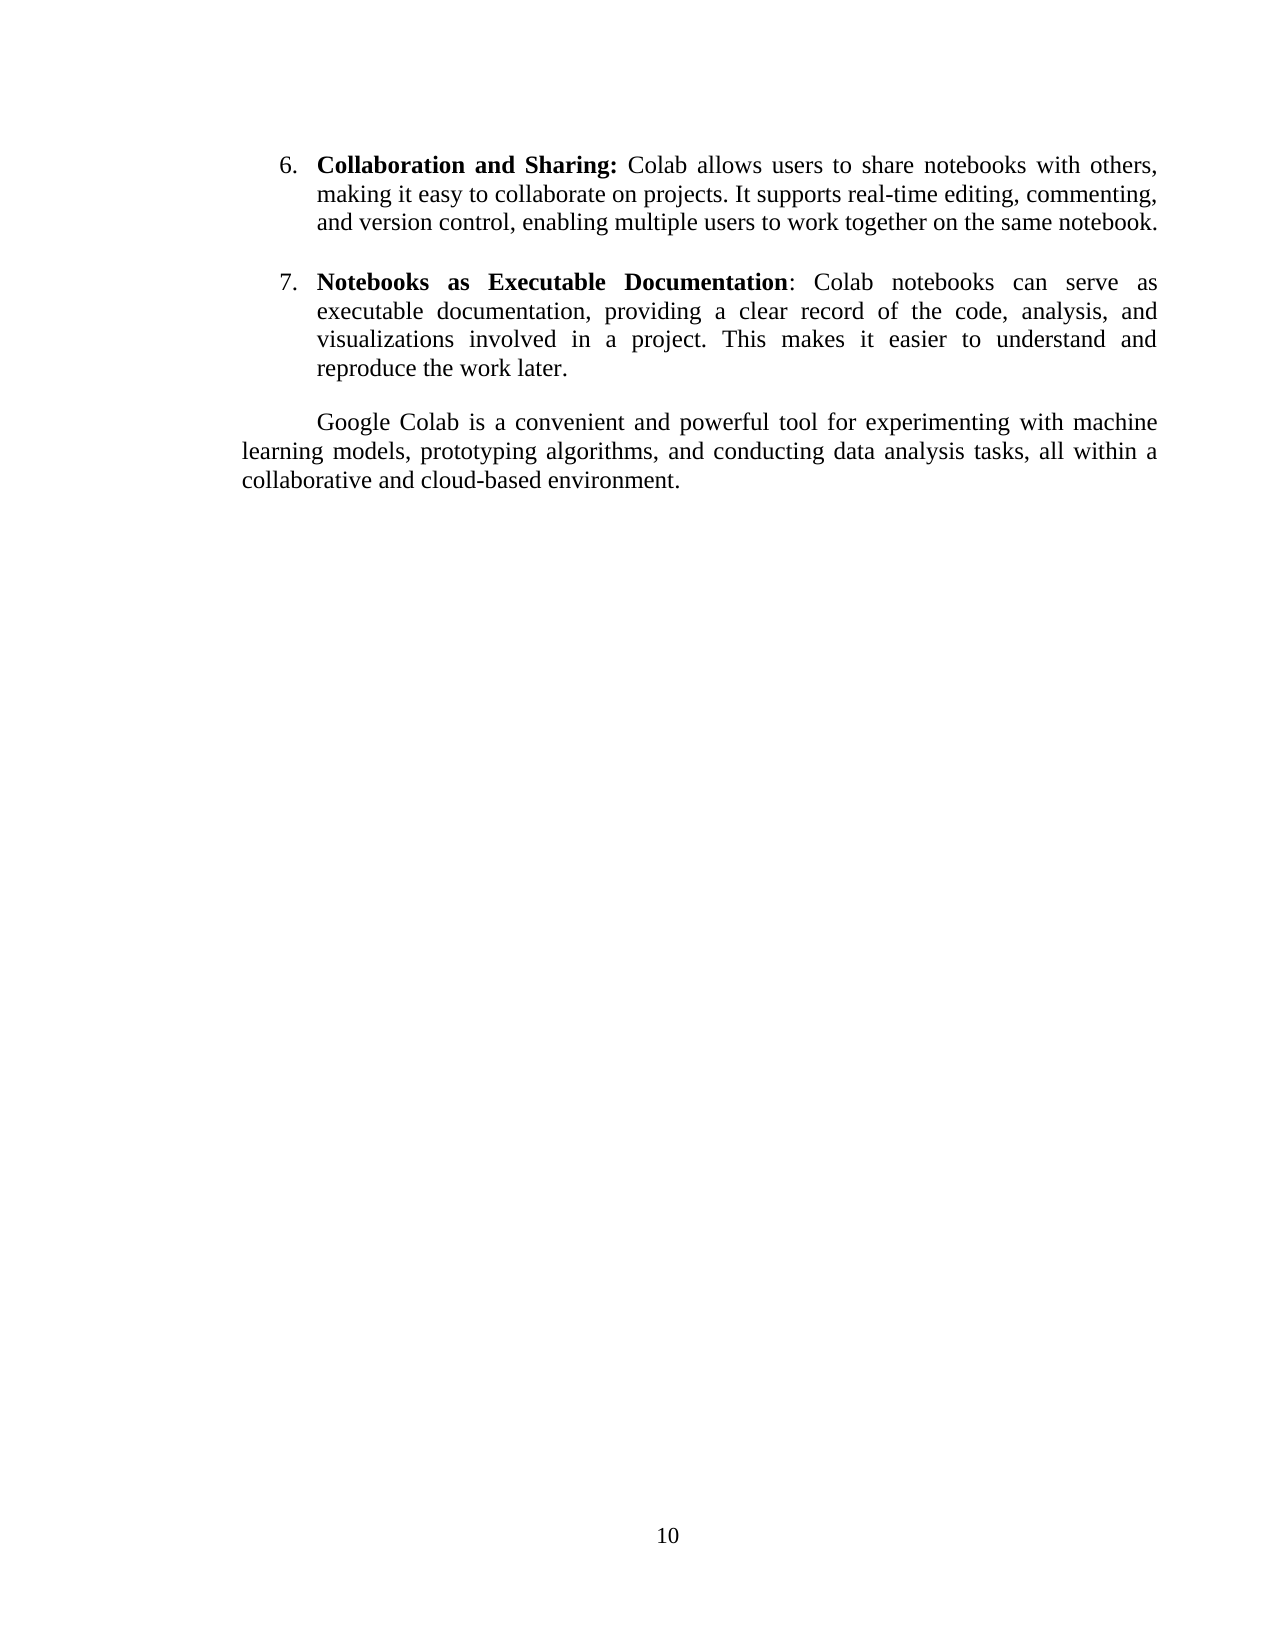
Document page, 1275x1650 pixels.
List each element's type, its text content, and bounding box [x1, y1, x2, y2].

list Notebooks as Executable Documentation: Colab notebooks can serve as executable documentation, providing a clear record of the code, analysis, and visualizations involved in a project. This makes it easier to understand and reproduce the work later. [279, 267, 1158, 382]
list Collaboration and Sharing: Colab allows users to share notebooks with others, making it easy to collaborate on projects. It supports real-time editing, commenting, and version control, enabling multiple users to work together on the same notebook. [279, 150, 1158, 236]
text Google Colab is a convenient and powerful tool for experimenting with machine learning models, prototyping algorithms, and conducting data analysis tasks, all within a collaborative and cloud-based environment. [242, 407, 1158, 493]
